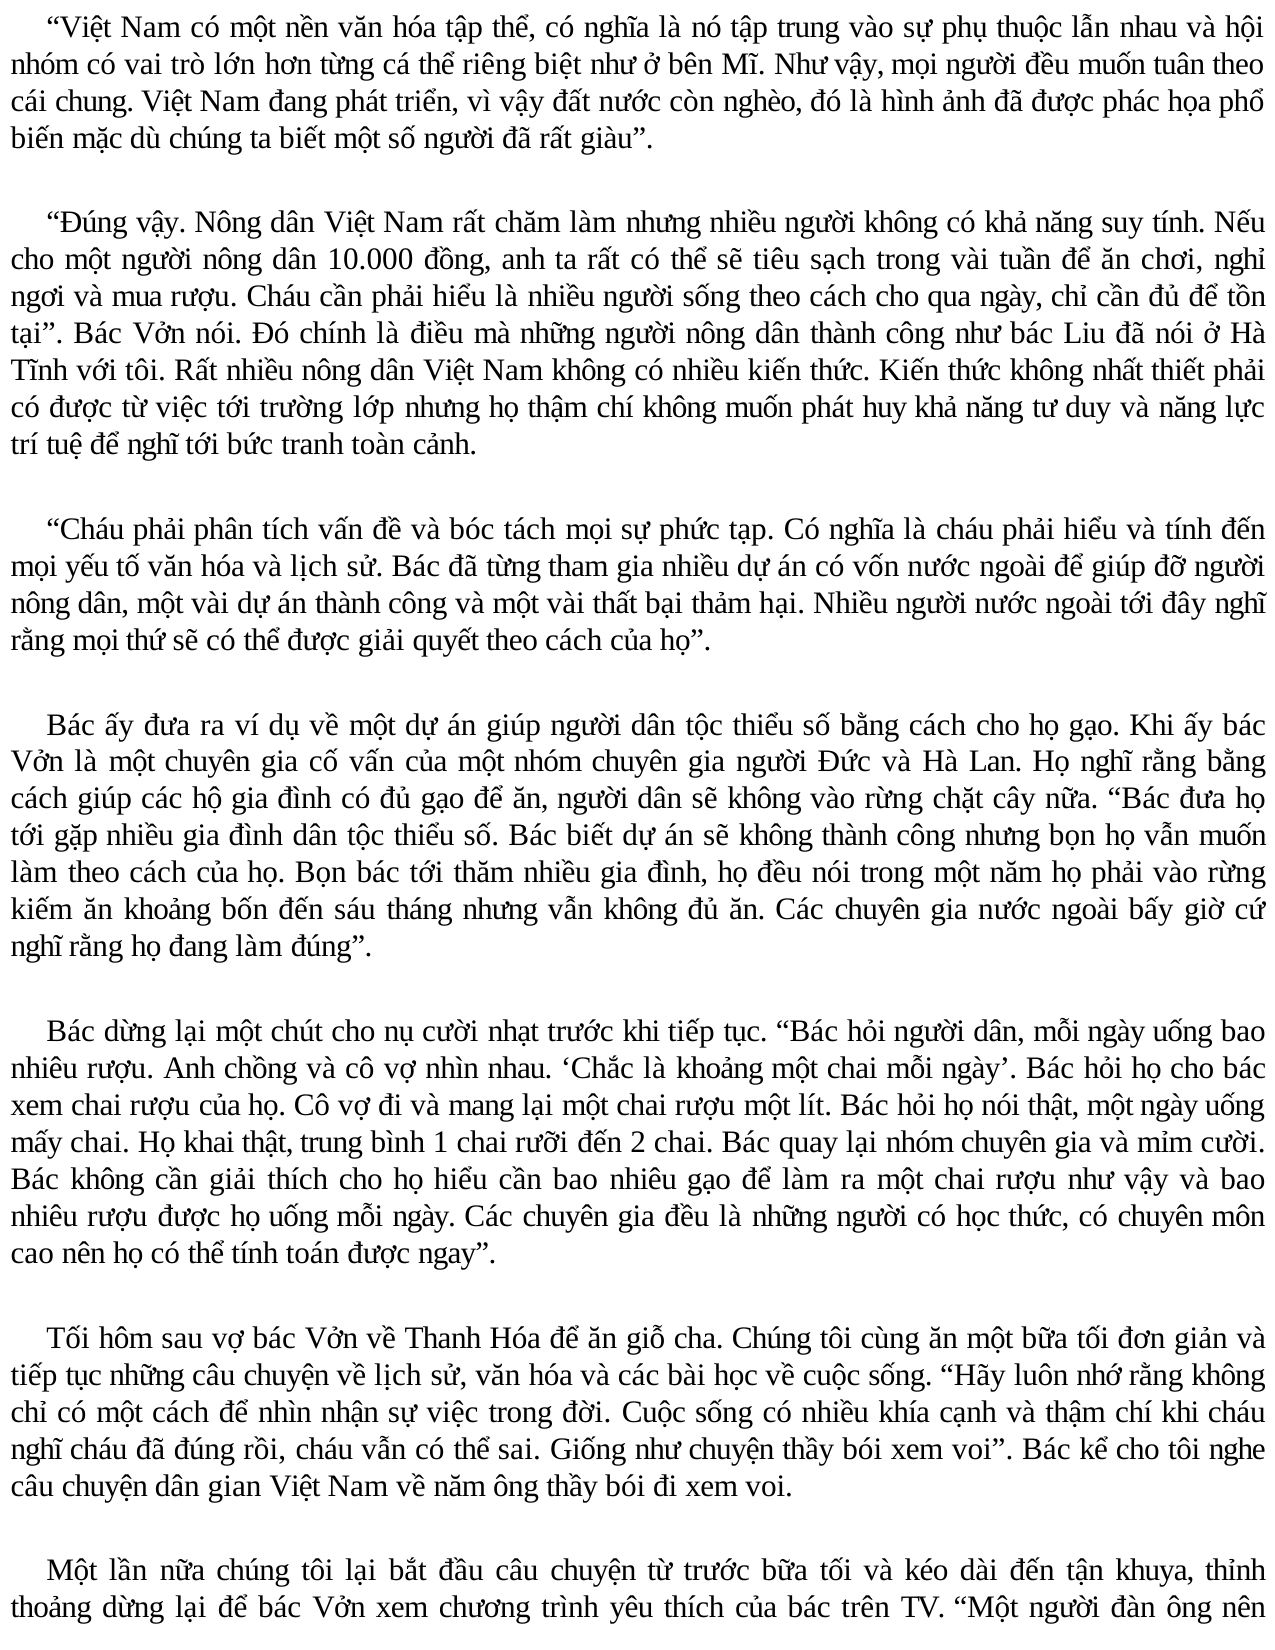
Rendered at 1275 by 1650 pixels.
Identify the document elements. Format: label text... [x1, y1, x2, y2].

text Bác dừng lại một chút cho nụ cười nhạt trước khi tiếp tục. “Bác hỏi người dân, mỗi ngày uống bao nhiêu rượu. Anh chồng và cô vợ nhìn nhau. ‘Chắc là khoảng một chai mỗi ngày’. Bác hỏi họ cho bác xem chai rượu của họ. Cô vợ đi và mang lại một chai rượu một lít. Bác hỏi họ nói thật, một ngày uống mấy chai. Họ khai thật, trung bình 1 chai rưỡi đến 2 chai. Bác quay lại nhóm chuyên gia và mỉm cười. Bác không cần giải thích cho họ hiểu cần bao nhiêu gạo để làm ra một chai rượu như vậy và bao nhiêu rượu được họ uống mỗi ngày. Các chuyên gia đều là những người có học thức, có chuyên môn cao nên họ có thể tính toán được ngay”. [10, 1012, 1266, 1270]
text Bác ấy đưa ra ví dụ về một dự án giúp người dân tộc thiểu số bằng cách cho họ gạo. Khi ấy bác Vởn là một chuyên gia cố vấn của một nhóm chuyên gia người Đức và Hà Lan. Họ nghĩ rằng bằng cách giúp các hộ gia đình có đủ gạo để ăn, người dân sẽ không vào rừng chặt cây nữa. “Bác đưa họ tới gặp nhiều gia đình dân tộc thiểu số. Bác biết dự án sẽ không thành công nhưng bọn họ vẫn muốn làm theo cách của họ. Bọn bác tới thăm nhiều gia đình, họ đều nói trong một năm họ phải vào rừng kiếm ăn khoảng bốn đến sáu tháng nhưng vẫn không đủ ăn. Các chuyên gia nước ngoài bấy giờ cứ nghĩ rằng họ đang làm đúng”. [10, 706, 1266, 963]
text “Đúng vậy. Nông dân Việt Nam rất chăm làm nhưng nhiều người không có khả năng suy tính. Nếu cho một người nông dân 10.000 đồng, anh ta rất có thể sẽ tiêu sạch trong vài tuần để ăn chơi, nghỉ ngơi và mua rượu. Cháu cần phải hiểu là nhiều người sống theo cách cho qua ngày, chỉ cần đủ để tồn tại”. Bác Vởn nói. Đó chính là điều mà những người nông dân thành công như bác Liu đã nói ở Hà Tĩnh với tôi. Rất nhiều nông dân Việt Nam không có nhiều kiến thức. Kiến thức không nhất thiết phải có được từ việc tới trường lớp nhưng họ thậm chí không muốn phát huy khả năng tư duy và năng lực trí tuệ để nghĩ tới bức tranh toàn cảnh. [10, 204, 1266, 461]
text “Cháu phải phân tích vấn đề và bóc tách mọi sự phức tạp. Có nghĩa là cháu phải hiểu và tính đến mọi yếu tố văn hóa và lịch sử. Bác đã từng tham gia nhiều dự án có vốn nước ngoài để giúp đỡ người nông dân, một vài dự án thành công và một vài thất bại thảm hại. Nhiều người nước ngoài tới đây nghĩ rằng mọi thứ sẽ có thể được giải quyết theo cách của họ”. [10, 510, 1266, 657]
text “Việt Nam có một nền văn hóa tập thể, có nghĩa là nó tập trung vào sự phụ thuộc lẫn nhau và hội nhóm có vai trò lớn hơn từng cá thể riêng biệt như ở bên Mĩ. Như vậy, mọi người đều muốn tuân theo cái chung. Việt Nam đang phát triển, vì vậy đất nước còn nghèo, đó là hình ảnh đã được phác họa phổ biến mặc dù chúng ta biết một số người đã rất giàu”. [10, 8, 1265, 155]
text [10, 1552, 1266, 1624]
text Tối hôm sau vợ bác Vởn về Thanh Hóa để ăn giỗ cha. Chúng tôi cùng ăn một bữa tối đơn giản và tiếp tục những câu chuyện về lịch sử, văn hóa và các bài học về cuộc sống. “Hãy luôn nhớ rằng không chỉ có một cách để nhìn nhận sự việc trong đời. Cuộc sống có nhiều khía cạnh và thậm chí khi cháu nghĩ cháu đã đúng rồi, cháu vẫn có thể sai. Giống như chuyện thầy bói xem voi”. Bác kể cho tôi nghe câu chuyện dân gian Việt Nam về năm ông thầy bói đi xem voi. [10, 1319, 1266, 1503]
